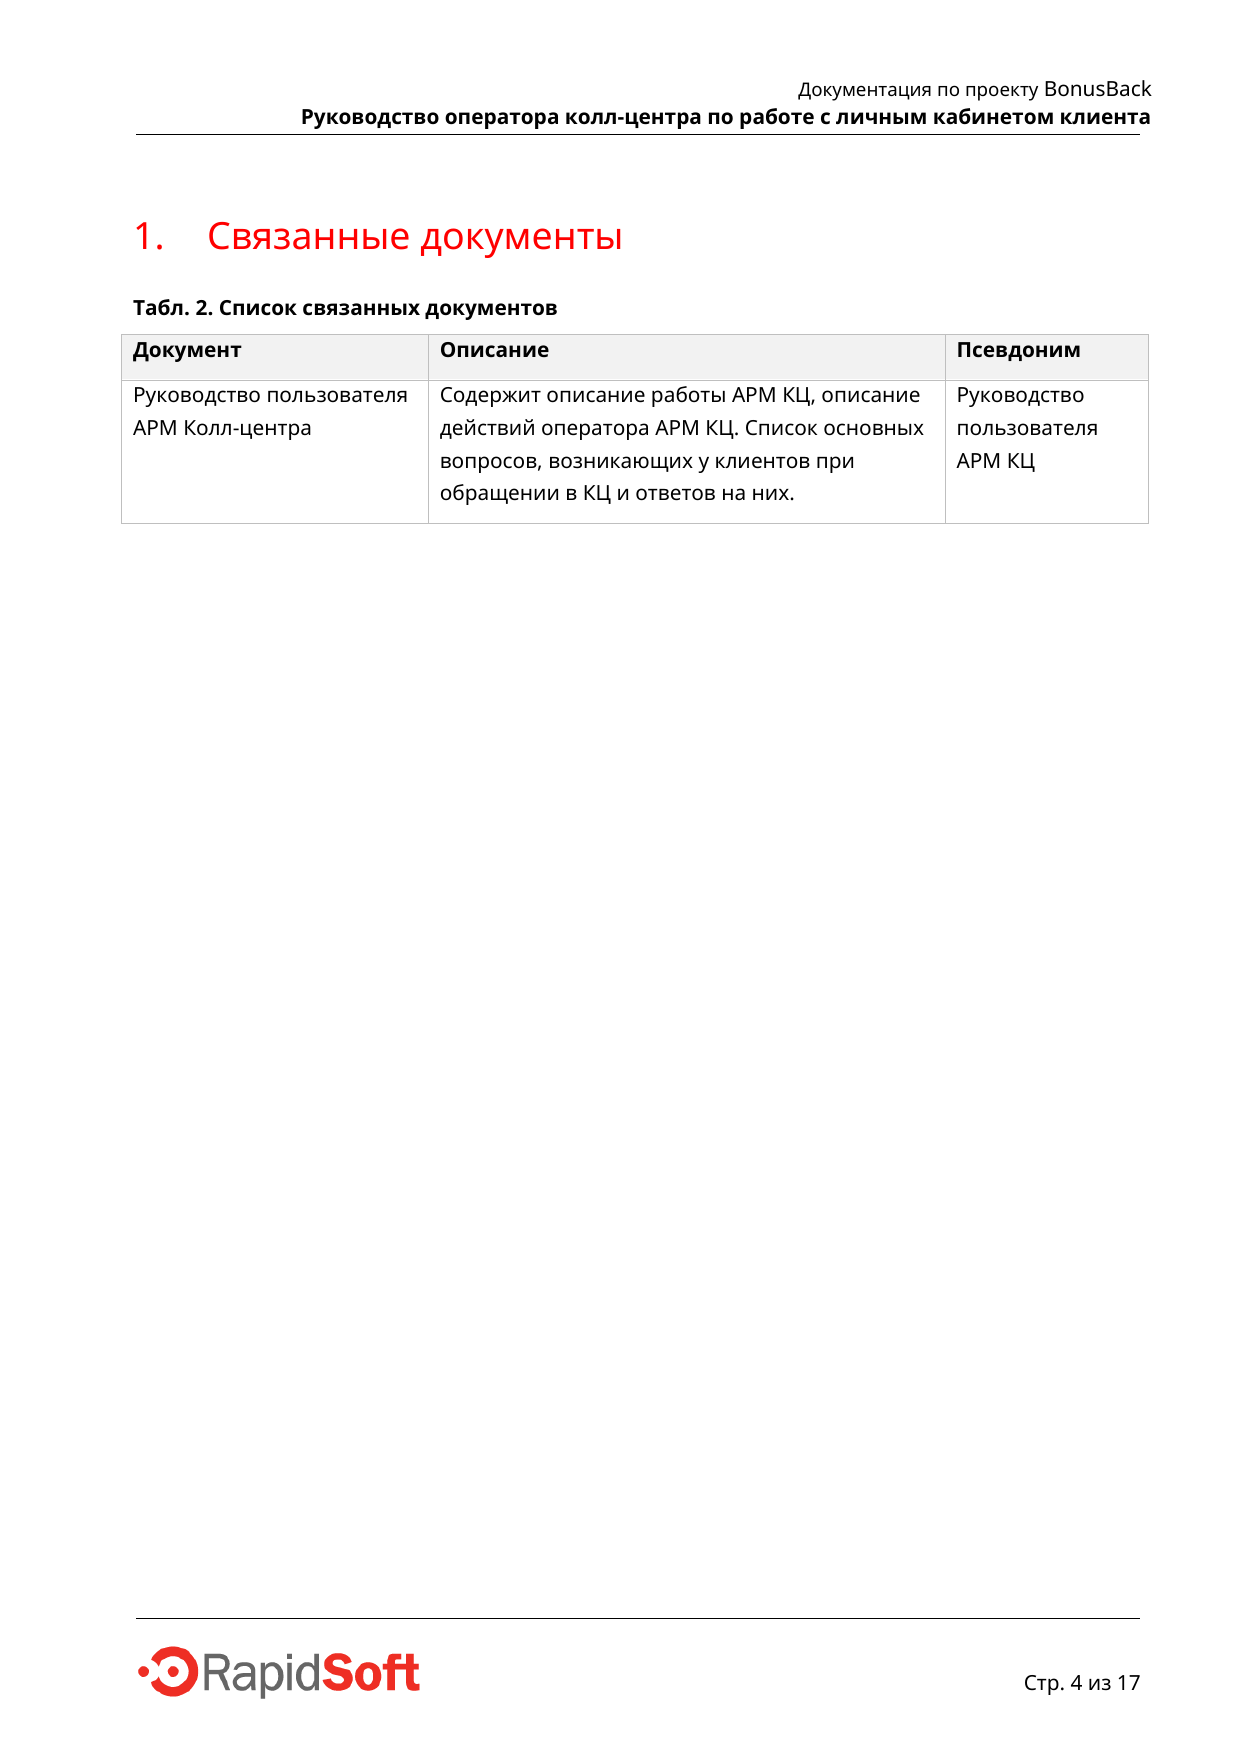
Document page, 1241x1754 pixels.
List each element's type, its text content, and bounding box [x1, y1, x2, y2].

subtitle Связанные документы [133, 209, 1152, 261]
table_cell Руководство пользователя АРМ Колл-центра [122, 381, 428, 523]
table_header Псевдоним [946, 335, 1148, 379]
text Табл. 2. Список связанных документов [133, 293, 1152, 322]
table_header Описание [429, 335, 945, 379]
table_header Документ [122, 335, 428, 379]
table_cell Руководство пользователя АРМ КЦ [946, 381, 1148, 523]
picture [132, 1638, 433, 1702]
table_cell Содержит описание работы АРМ КЦ, описание действий оператора АРМ КЦ. Список основных вопросов, возникающих у клиентов при обращении в КЦ и ответов на них. [429, 381, 945, 523]
